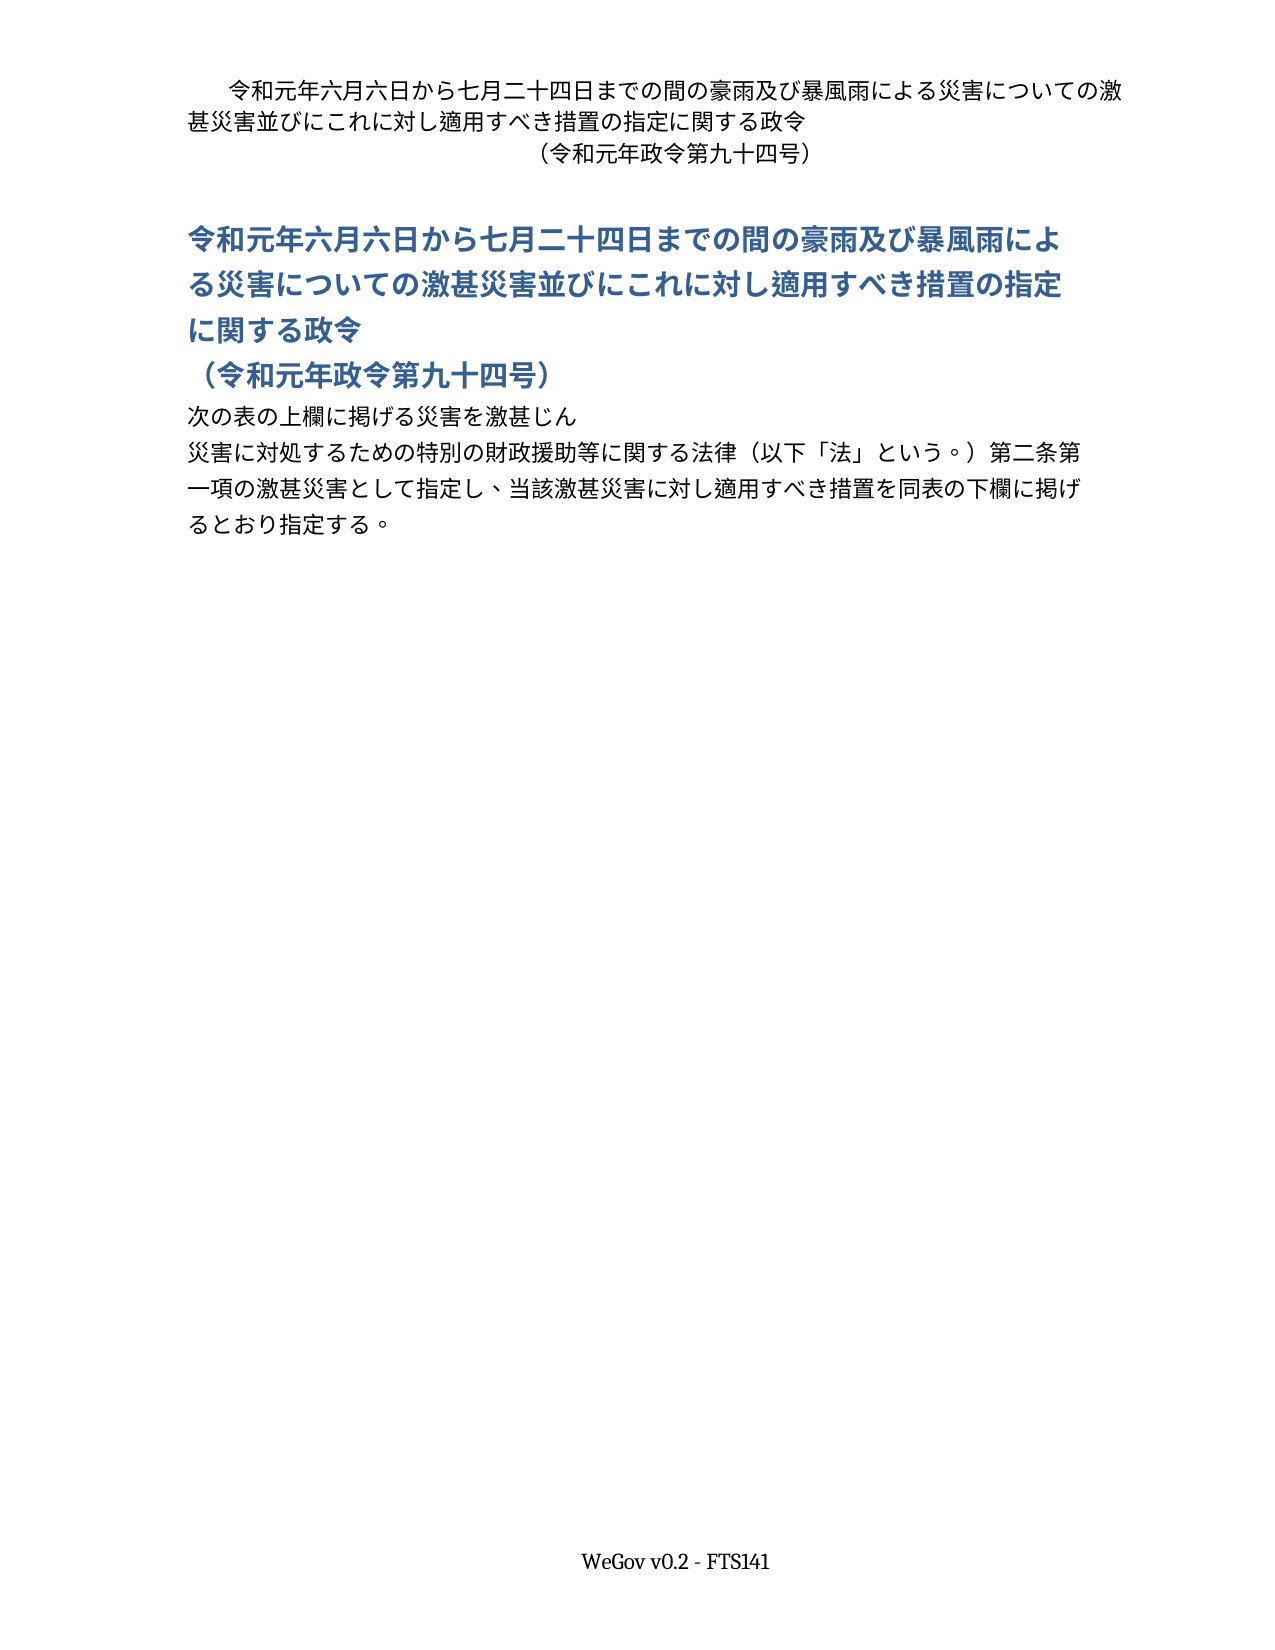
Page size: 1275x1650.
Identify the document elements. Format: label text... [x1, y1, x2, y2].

subtitle 令和元年六月六日から七月二十四日までの間の豪雨及び暴風雨による災害についての激甚災害並びにこれに対し適用すべき措置の指定に関する政令 （令和元年政令第九十四号） [187, 219, 1087, 395]
text 次の表の上欄に掲げる災害を激甚じん 災害に対処するための特別の財政援助等に関する法律（以下「法」という。）第二条第一項の激甚災害として指定し、当該激甚災害に対し適用すべき措置を同表の下欄に掲げるとおり指定する。 [187, 401, 1087, 540]
